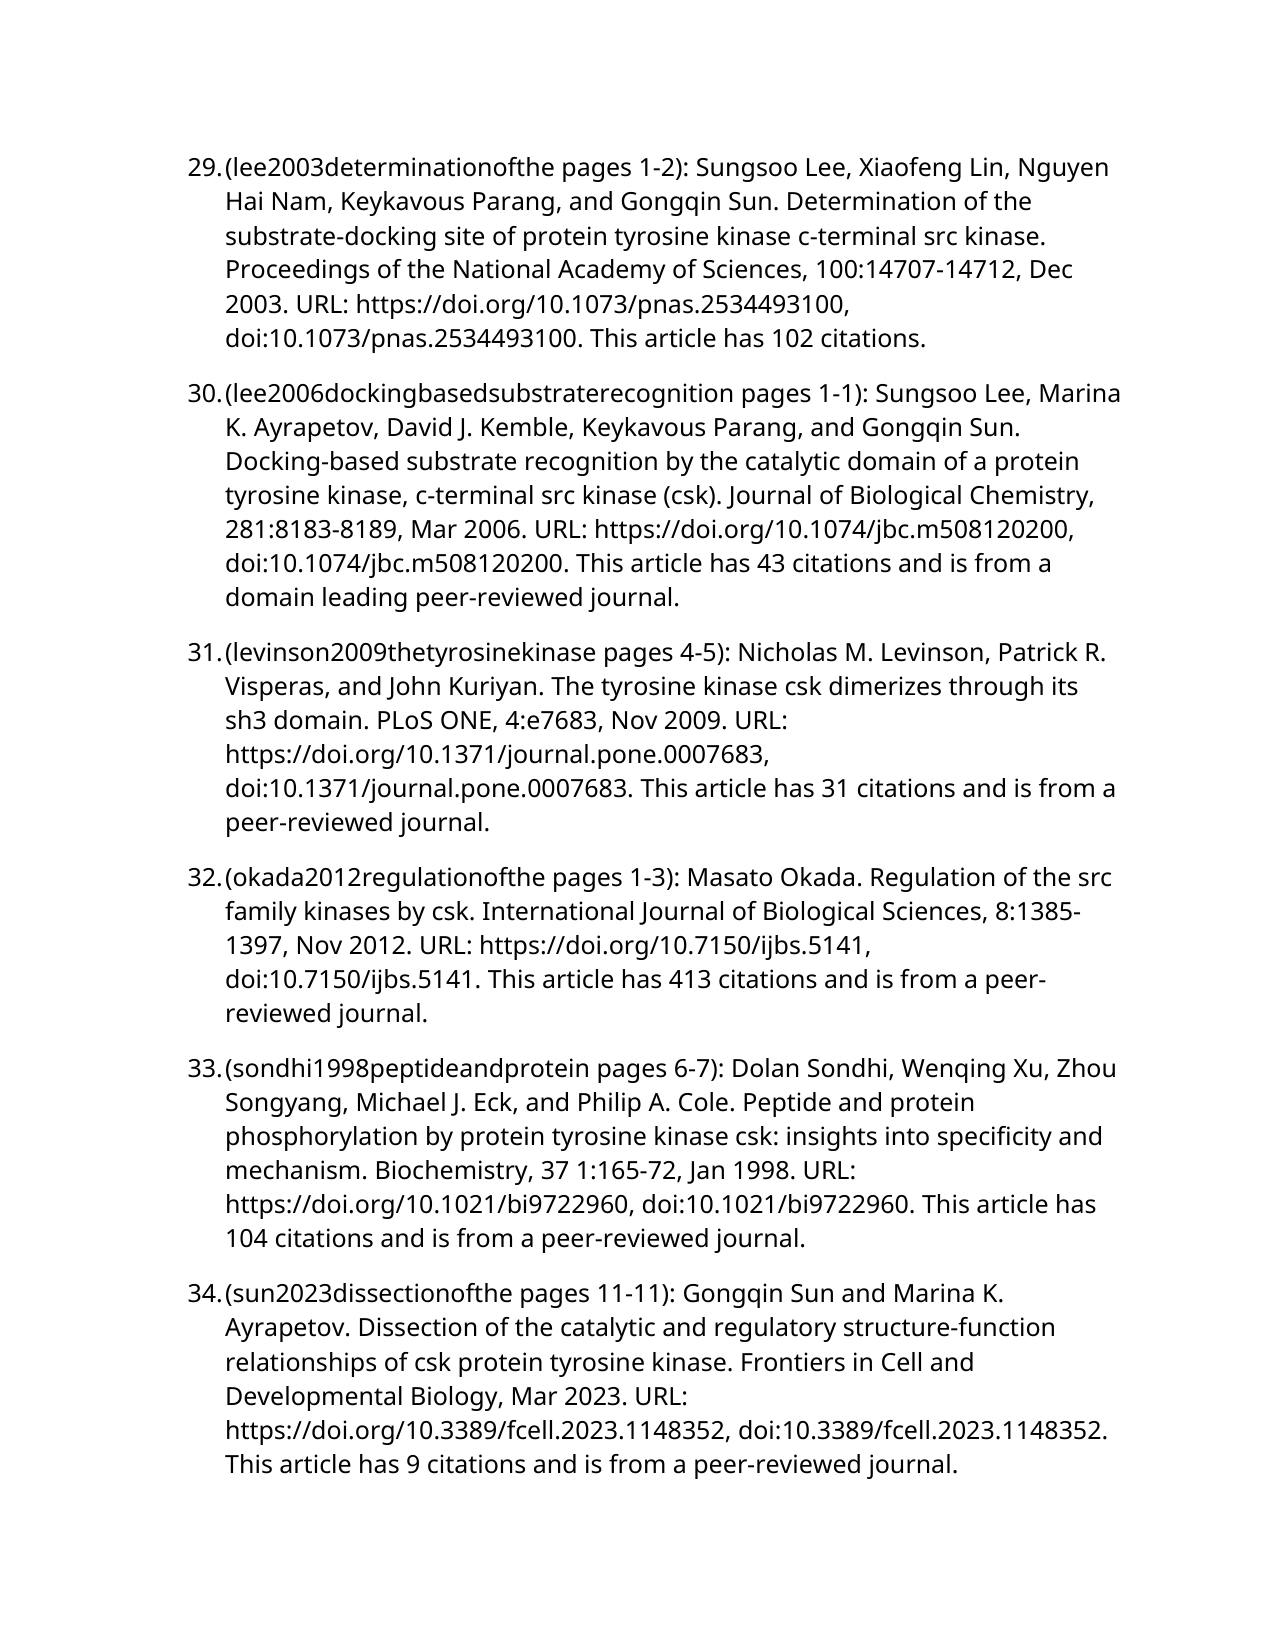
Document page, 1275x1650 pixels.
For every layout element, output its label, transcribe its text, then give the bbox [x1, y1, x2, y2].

list (okada2012regulationofthe pages 1-3): Masato Okada. Regulation of the src family kinases by csk. International Journal of Biological Sciences, 8:1385-1397, Nov 2012. URL: https://doi.org/10.7150/ijbs.5141, doi:10.7150/ijbs.5141. This article has 413 citations and is from a peer-reviewed journal. [187, 860, 1125, 1030]
list (lee2006dockingbasedsubstraterecognition pages 1-1): Sungsoo Lee, Marina K. Ayrapetov, David J. Kemble, Keykavous Parang, and Gongqin Sun. Docking-based substrate recognition by the catalytic domain of a protein tyrosine kinase, c-terminal src kinase (csk). Journal of Biological Chemistry, 281:8183-8189, Mar 2006. URL: https://doi.org/10.1074/jbc.m508120200, doi:10.1074/jbc.m508120200. This article has 43 citations and is from a domain leading peer-reviewed journal. [187, 375, 1125, 614]
list (levinson2009thetyrosinekinase pages 4-5): Nicholas M. Levinson, Patrick R. Visperas, and John Kuriyan. The tyrosine kinase csk dimerizes through its sh3 domain. PLoS ONE, 4:e7683, Nov 2009. URL: https://doi.org/10.1371/journal.pone.0007683, doi:10.1371/journal.pone.0007683. This article has 31 citations and is from a peer-reviewed journal. [187, 634, 1125, 839]
list (lee2003determinationofthe pages 1-2): Sungsoo Lee, Xiaofeng Lin, Nguyen Hai Nam, Keykavous Parang, and Gongqin Sun. Determination of the substrate-docking site of protein tyrosine kinase c-terminal src kinase. Proceedings of the National Academy of Sciences, 100:14707-14712, Dec 2003. URL: https://doi.org/10.1073/pnas.2534493100, doi:10.1073/pnas.2534493100. This article has 102 citations. [187, 150, 1125, 354]
list (sondhi1998peptideandprotein pages 6-7): Dolan Sondhi, Wenqing Xu, Zhou Songyang, Michael J. Eck, and Philip A. Cole. Peptide and protein phosphorylation by protein tyrosine kinase csk: insights into specificity and mechanism. Biochemistry, 37 1:165-72, Jan 1998. URL: https://doi.org/10.1021/bi9722960, doi:10.1021/bi9722960. This article has 104 citations and is from a peer-reviewed journal. [187, 1051, 1125, 1255]
list (sun2023dissectionofthe pages 11-11): Gongqin Sun and Marina K. Ayrapetov. Dissection of the catalytic and regulatory structure-function relationships of csk protein tyrosine kinase. Frontiers in Cell and Developmental Biology, Mar 2023. URL: https://doi.org/10.3389/fcell.2023.1148352, doi:10.3389/fcell.2023.1148352. This article has 9 citations and is from a peer-reviewed journal. [187, 1276, 1125, 1480]
